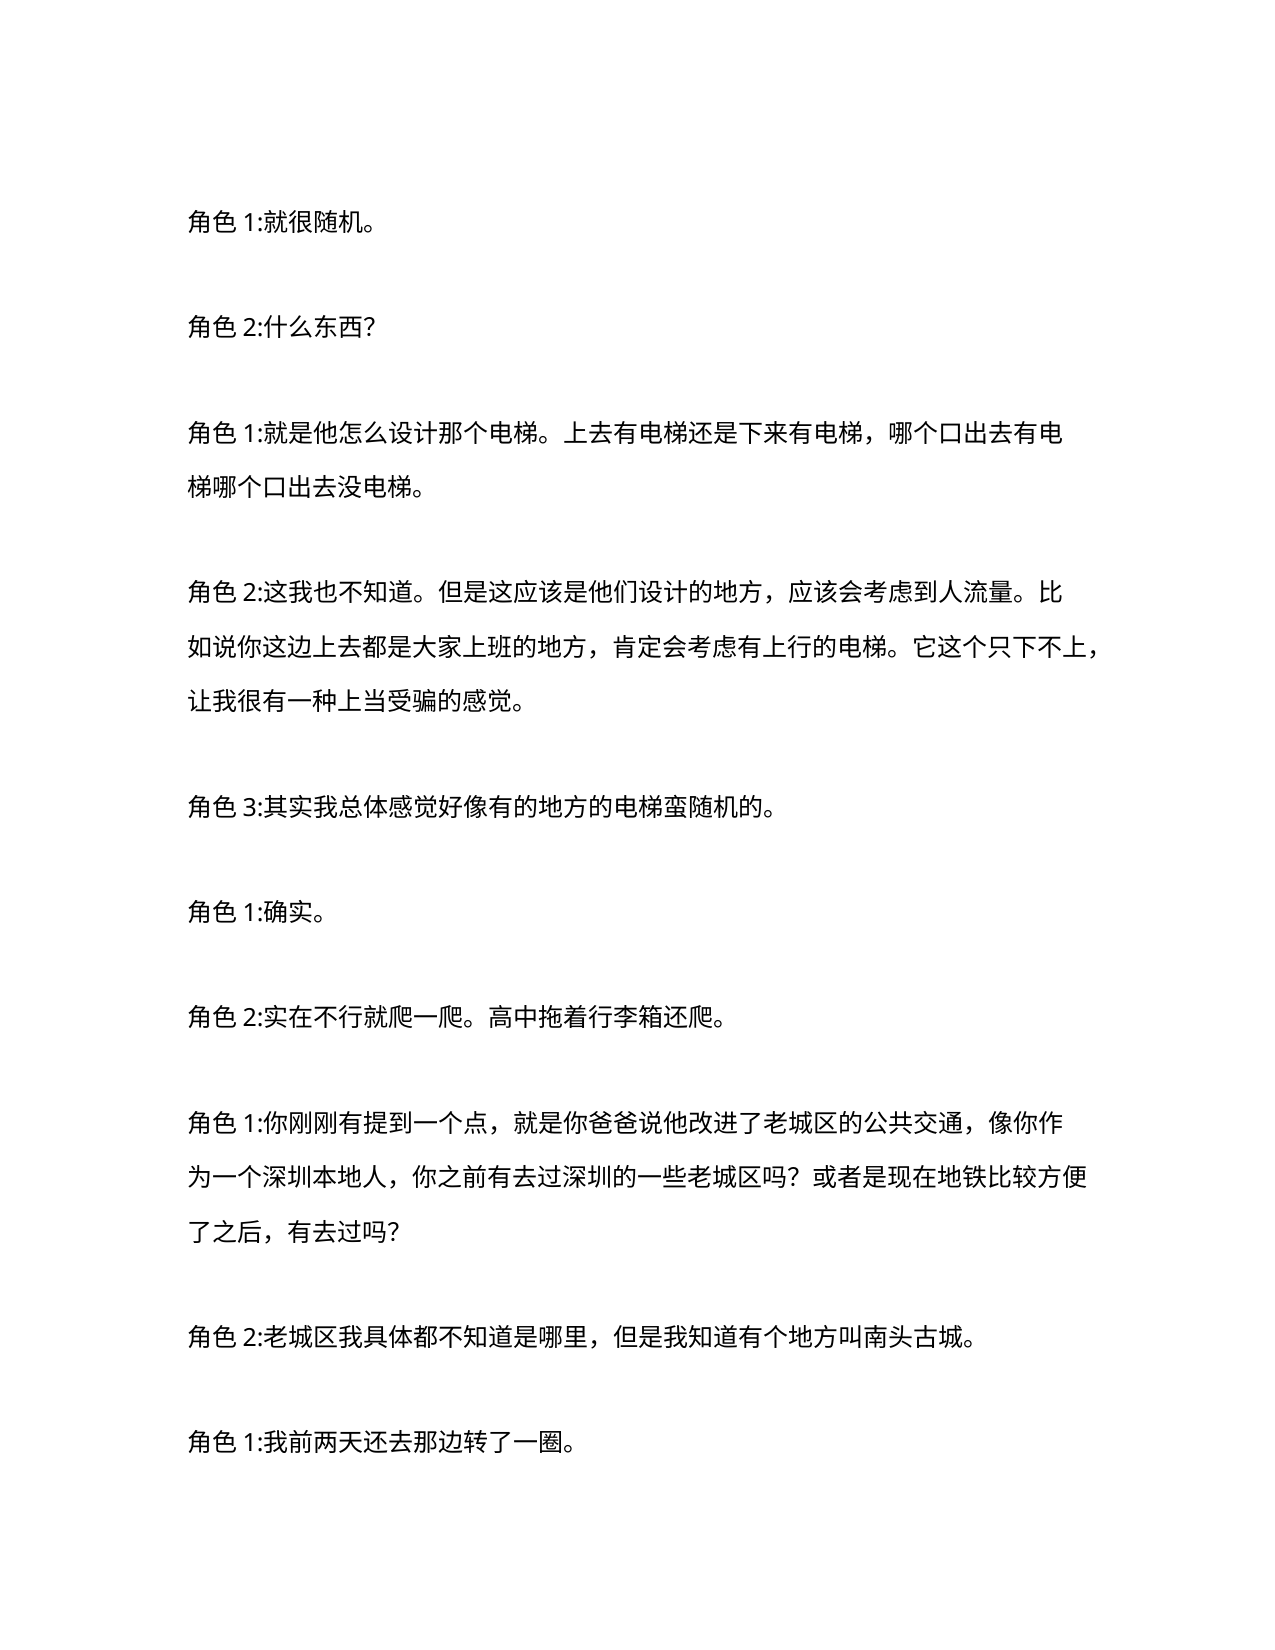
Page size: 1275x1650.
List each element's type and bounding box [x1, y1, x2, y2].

text [187, 150, 1087, 1459]
